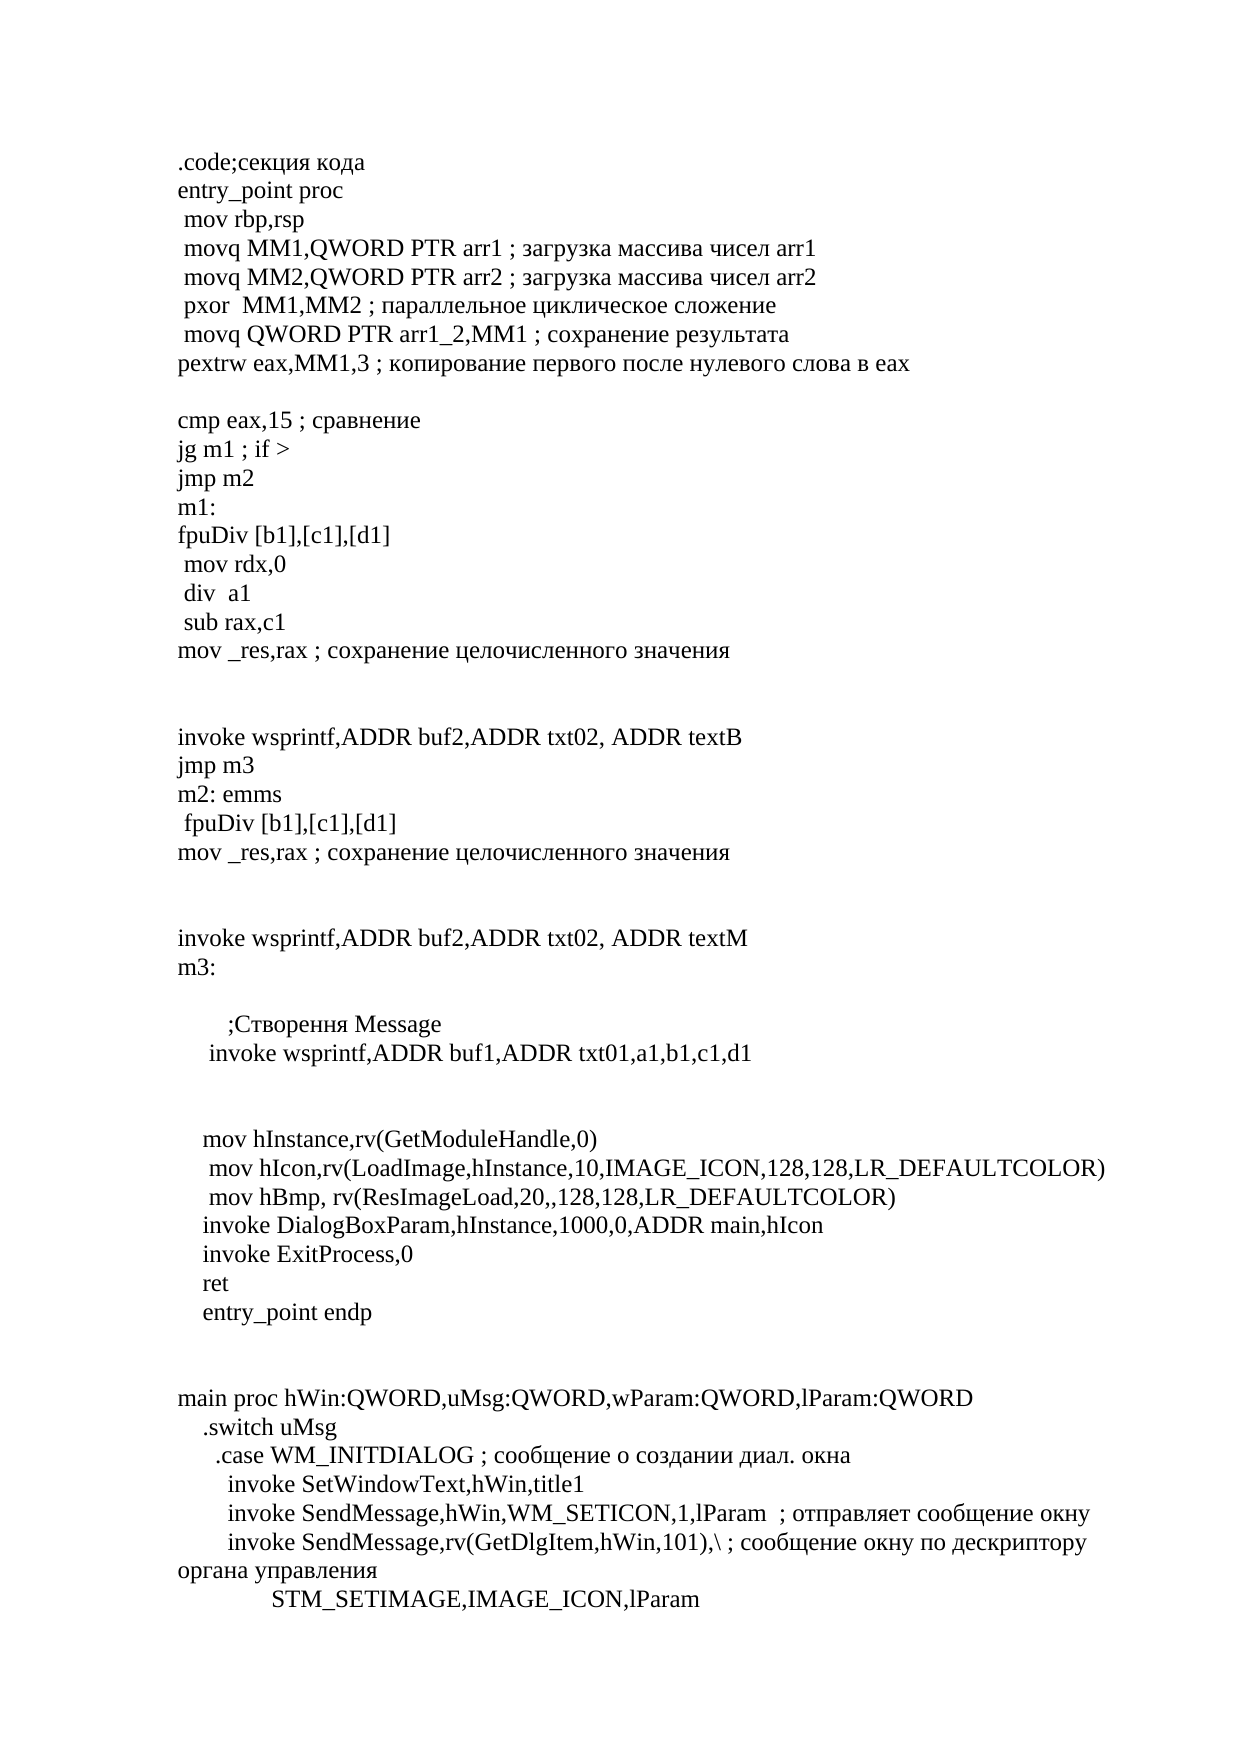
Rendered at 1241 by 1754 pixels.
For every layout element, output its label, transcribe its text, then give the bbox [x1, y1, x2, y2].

text mov hBmp, rv(ResImageLoad,20,,128,128,LR_DEFAULTCOLOR) [177, 1182, 1152, 1211]
text mov _res,rax ; сохранение целочисленного значения [177, 636, 1152, 664]
text mov rbp,rsp [177, 204, 1152, 233]
text main proc hWin:QWORD,uMsg:QWORD,wParam:QWORD,lParam:QWORD [177, 1383, 1152, 1412]
text m3: [177, 952, 1152, 981]
text fpuDiv [b1],[c1],[d1] [177, 808, 1152, 837]
text entry_point endp [177, 1297, 1152, 1326]
text mov rdx,0 [177, 549, 1152, 578]
text ;Створення Message [177, 1009, 1152, 1038]
text movq MM2,QWORD PTR arr2 ; загрузка массива чисел arr2 [177, 262, 1152, 291]
text div a1 [177, 578, 1152, 607]
text invoke SetWindowText,hWin,title1 [177, 1469, 1152, 1498]
text mov _res,rax ; сохранение целочисленного значения [177, 837, 1152, 866]
text invoke ExitProcess,0 [177, 1239, 1152, 1268]
text invoke wsprintf,ADDR buf1,ADDR txt01,a1,b1,c1,d1 [177, 1038, 1152, 1067]
text pxor MM1,MM2 ; параллельное циклическое сложение [177, 291, 1152, 319]
text invoke wsprintf,ADDR buf2,ADDR txt02, ADDR textM [177, 923, 1152, 952]
text jg m1 ; if > [177, 434, 1152, 463]
text cmp eax,15 ; сравнение [177, 406, 1152, 434]
text m1: [177, 492, 1152, 521]
text .code;cекция кода [177, 147, 1152, 176]
text mov hInstance,rv(GetModuleHandle,0) [177, 1124, 1152, 1153]
text jmp m2 [177, 463, 1152, 492]
text invoke wsprintf,ADDR buf2,ADDR txt02, ADDR textB [177, 722, 1152, 751]
text .switch uMsg [177, 1412, 1152, 1441]
text movq QWORD PTR arr1_2,MM1 ; сохранение результата [177, 319, 1152, 348]
text pextrw eax,MM1,3 ; копирование первого после нулевого слова в eax [177, 348, 1152, 377]
text jmp m3 [177, 751, 1152, 779]
text STM_SETIMAGE,IMAGE_ICON,lParam [177, 1584, 1152, 1613]
text entry_point proc [177, 176, 1152, 204]
text movq MM1,QWORD PTR arr1 ; загрузка массива чисел arr1 [177, 233, 1152, 262]
text mov hIcon,rv(LoadImage,hInstance,10,IMAGE_ICON,128,128,LR_DEFAULTCOLOR) [177, 1153, 1152, 1182]
text sub rax,c1 [177, 607, 1152, 636]
text .case WM_INITDIALOG ; сообщение о создании диал. окна [177, 1441, 1152, 1469]
text m2: emms [177, 779, 1152, 808]
text invoke DialogBoxParam,hInstance,1000,0,ADDR main,hIcon [177, 1211, 1152, 1239]
text fpuDiv [b1],[c1],[d1] [177, 521, 1152, 549]
text invoke SendMessage,hWin,WM_SETICON,1,lParam ; отправляет сообщение окну [177, 1498, 1152, 1527]
text invoke SendMessage,rv(GetDlgItem,hWin,101),\ ; сообщение окну по дескриптору органа управления [177, 1527, 1152, 1584]
text ret [177, 1268, 1152, 1297]
